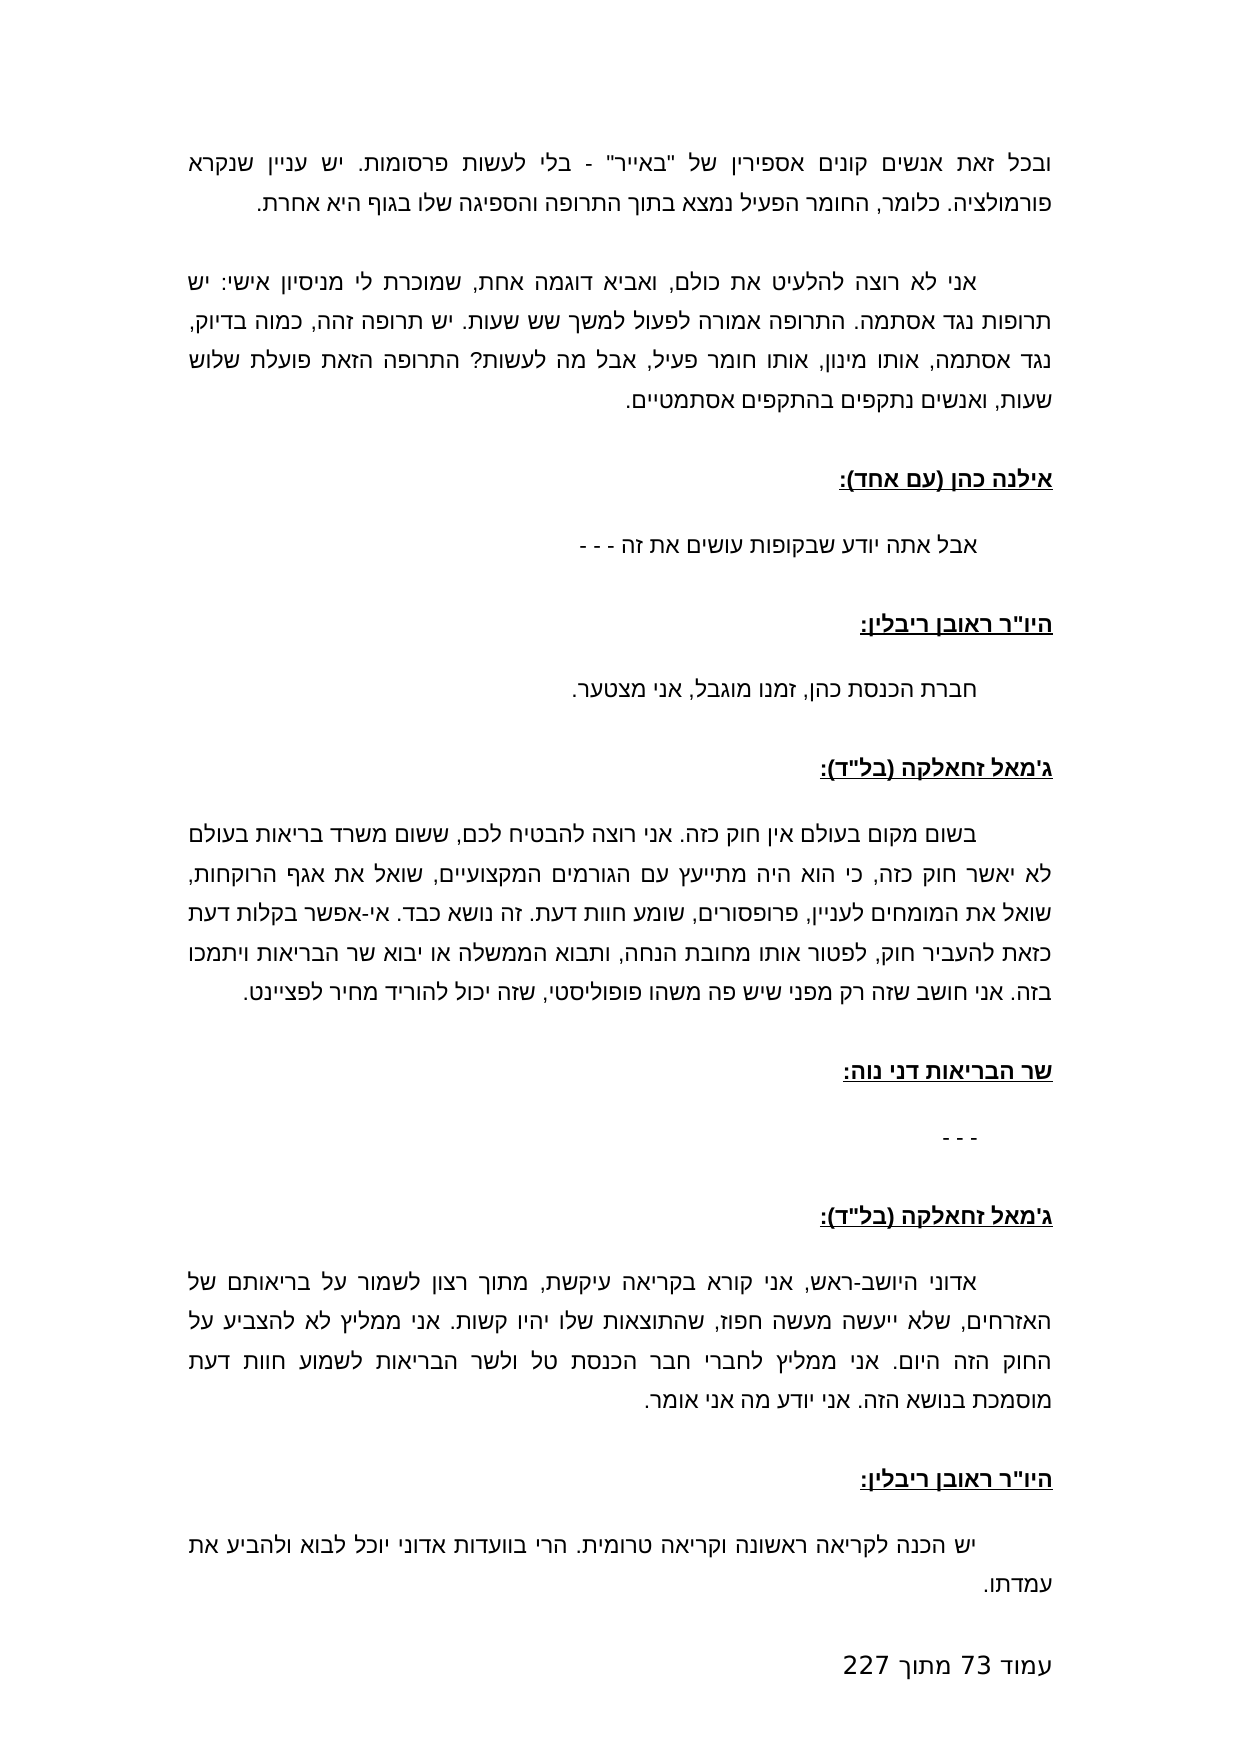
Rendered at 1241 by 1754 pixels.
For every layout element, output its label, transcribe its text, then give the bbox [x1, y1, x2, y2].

text - - - [187, 1124, 978, 1150]
text אילנה כהן (עם אחד): [187, 466, 1053, 492]
text אני לא רוצה להלעיט את כולם, ואביא דוגמה אחת, שמוכרת לי מניסיון אישי: יש תרופות נגד אסתמה. התרופה אמורה לפעול למשך שש שעות. יש תרופה זהה, כמוה בדיוק, נגד אסתמה, אותו מינון, אותו חומר פעיל, אבל מה לעשות? התרופה הזאת פועלת שלוש שעות, ואנשים נתקפים בהתקפים אסתמטיים. [187, 268, 1053, 413]
text אבל אתה יודע שבקופות עושים את זה - - - [187, 532, 1053, 558]
text אדוני היושב-ראש, אני קורא בקריאה עיקשת, מתוך רצון לשמור על בריאותם של האזרחים, שלא ייעשה מעשה חפוז, שהתוצאות שלו יהיו קשות. אני ממליץ לא להצביע על החוק הזה היום. אני ממליץ לחברי חבר הכנסת טל ולשר הבריאות לשמוע חוות דעת מוסמכת בנושא הזה. אני יודע מה אני אומר. [187, 1269, 1053, 1413]
text ג'מאל זחאלקה (בל"ד): [187, 755, 1053, 782]
text ג'מאל זחאלקה (בל"ד): [187, 1203, 1053, 1229]
text יש הכנה לקריאה ראשונה וקריאה טרומית. הרי בוועדות אדוני יוכל לבוא ולהביע את עמדתו. [187, 1532, 1053, 1598]
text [187, 150, 1053, 216]
text היו"ר ראובן ריבלין: [187, 1466, 1053, 1492]
text היו"ר ראובן ריבלין: [187, 611, 1053, 637]
text בשום מקום בעולם אין חוק כזה. אני רוצה להבטיח לכם, ששום משרד בריאות בעולם לא יאשר חוק כזה, כי הוא היה מתייעץ עם הגורמים המקצועיים, שואל את אגף הרוקחות, שואל את המומחים לעניין, פרופסורים, שומע חוות דעת. זה נושא כבד. אי-אפשר בקלות דעת כזאת להעביר חוק, לפטור אותו מחובת הנחה, ותבוא הממשלה או יבוא שר הבריאות ויתמכו בזה. אני חושב שזה רק מפני שיש פה משהו פופוליסטי, שזה יכול להוריד מחיר לפציינט. [187, 821, 1053, 1006]
text שר הבריאות דני נוה: [187, 1058, 1053, 1084]
text חברת הכנסת כהן, זמנו מוגבל, אני מצטער. [187, 676, 1053, 703]
